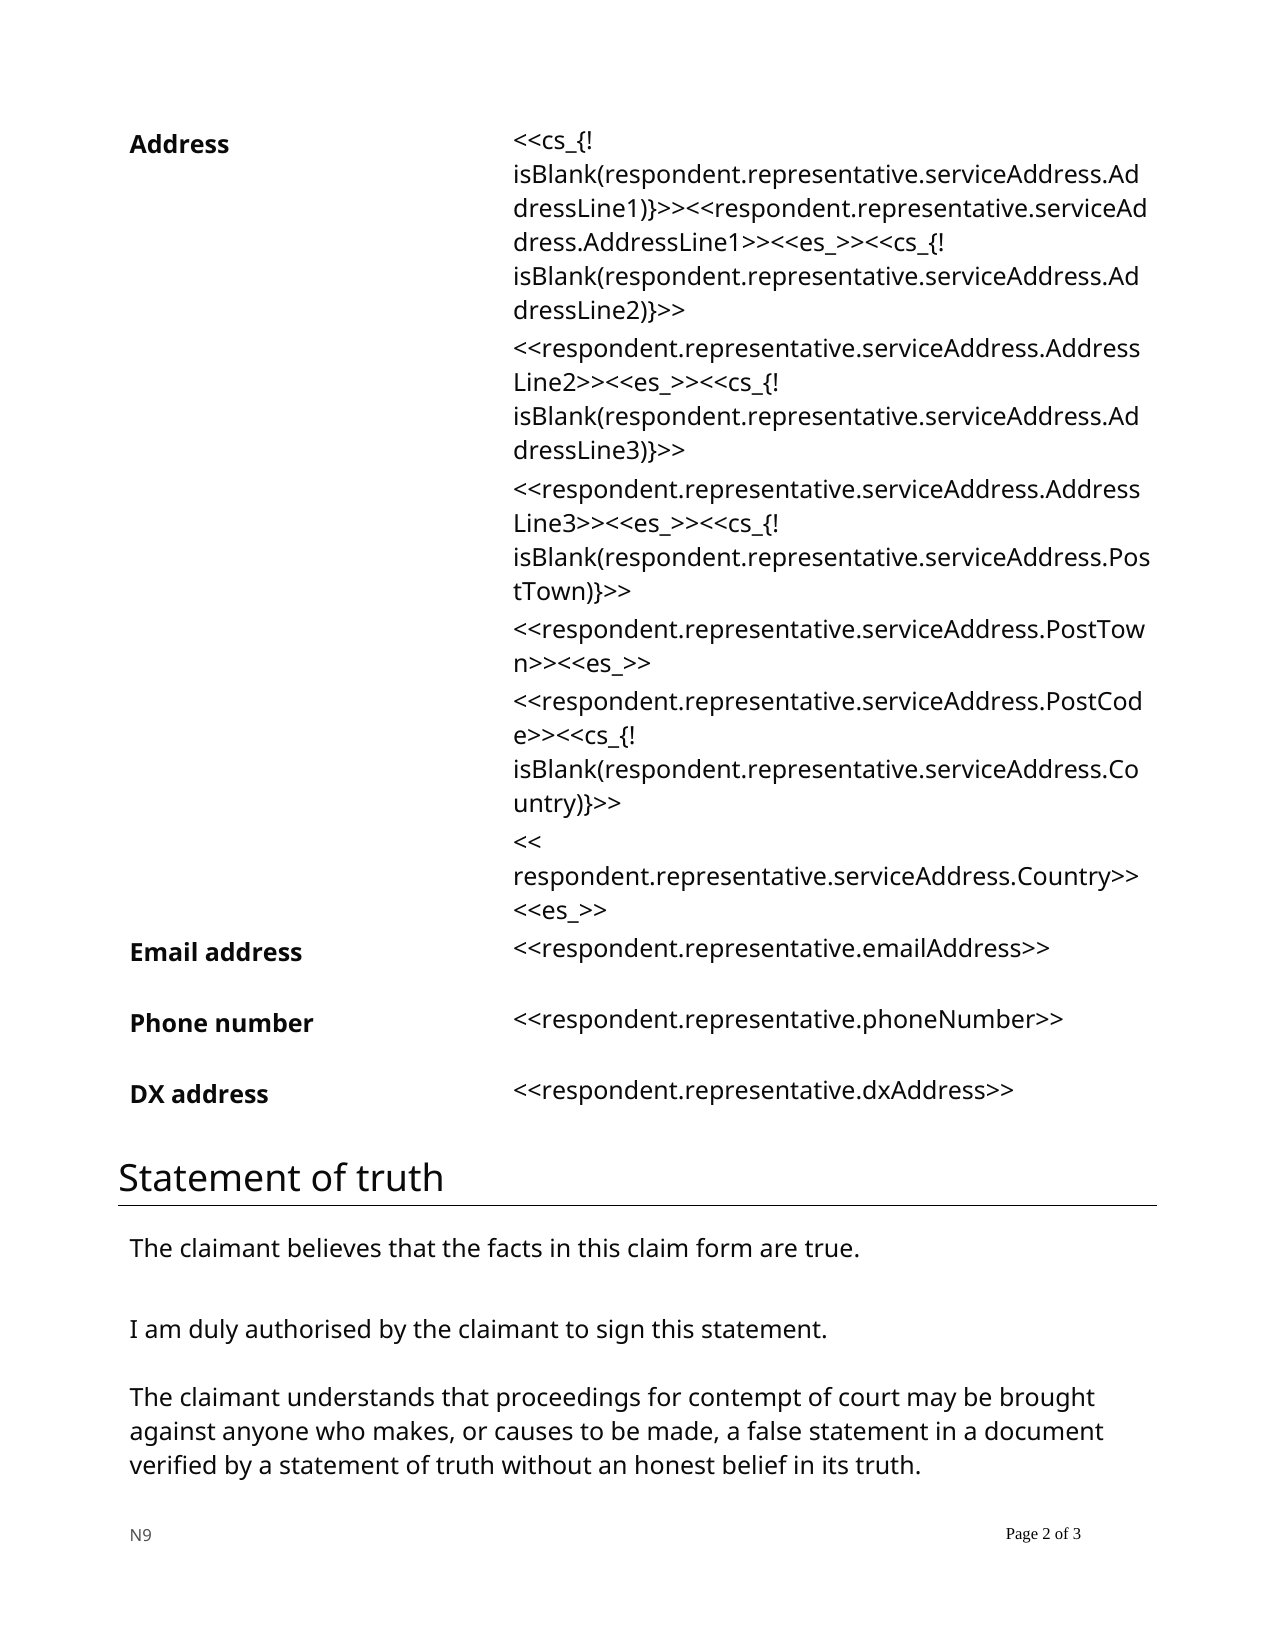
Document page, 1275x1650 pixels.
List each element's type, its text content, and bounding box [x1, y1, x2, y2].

table_cell Address [118, 118, 502, 927]
text Statement of truth [118, 1152, 1157, 1205]
table_cell DX address [118, 1068, 502, 1139]
table_cell Email address [118, 927, 502, 997]
table_cell <<respondent.representative.emailAddress>> [502, 927, 1162, 997]
table_cell Phone number [118, 998, 502, 1068]
table_cell <<respondent.representative.phoneNumber>> [502, 998, 1162, 1068]
table_cell <<cs_{!isBlank(respondent.representative.serviceAddress.AddressLine1)}>><<respondent.representative.serviceAddress.AddressLine1>><<es_>><<cs_{!isBlank(respondent.representative.serviceAddress.AddressLine2)}>> <<respondent.representative.serviceAddress.AddressLine2>><<es_>><<cs_{!isBlank(respondent.representative.serviceAddress.AddressLine3)}>> <<respondent.representative.serviceAddress.AddressLine3>><<es_>><<cs_{!isBlank(respondent.representative.serviceAddress.PostTown)}>> <<respondent.representative.serviceAddress.PostTown>><<es_>> <<respondent.representative.serviceAddress.PostCode>><<cs_{!isBlank(respondent.representative.serviceAddress.Country)}>> << respondent.representative.serviceAddress.Country>><<es_>> [502, 118, 1162, 927]
table_cell <<respondent.representative.dxAddress>> [502, 1068, 1162, 1139]
